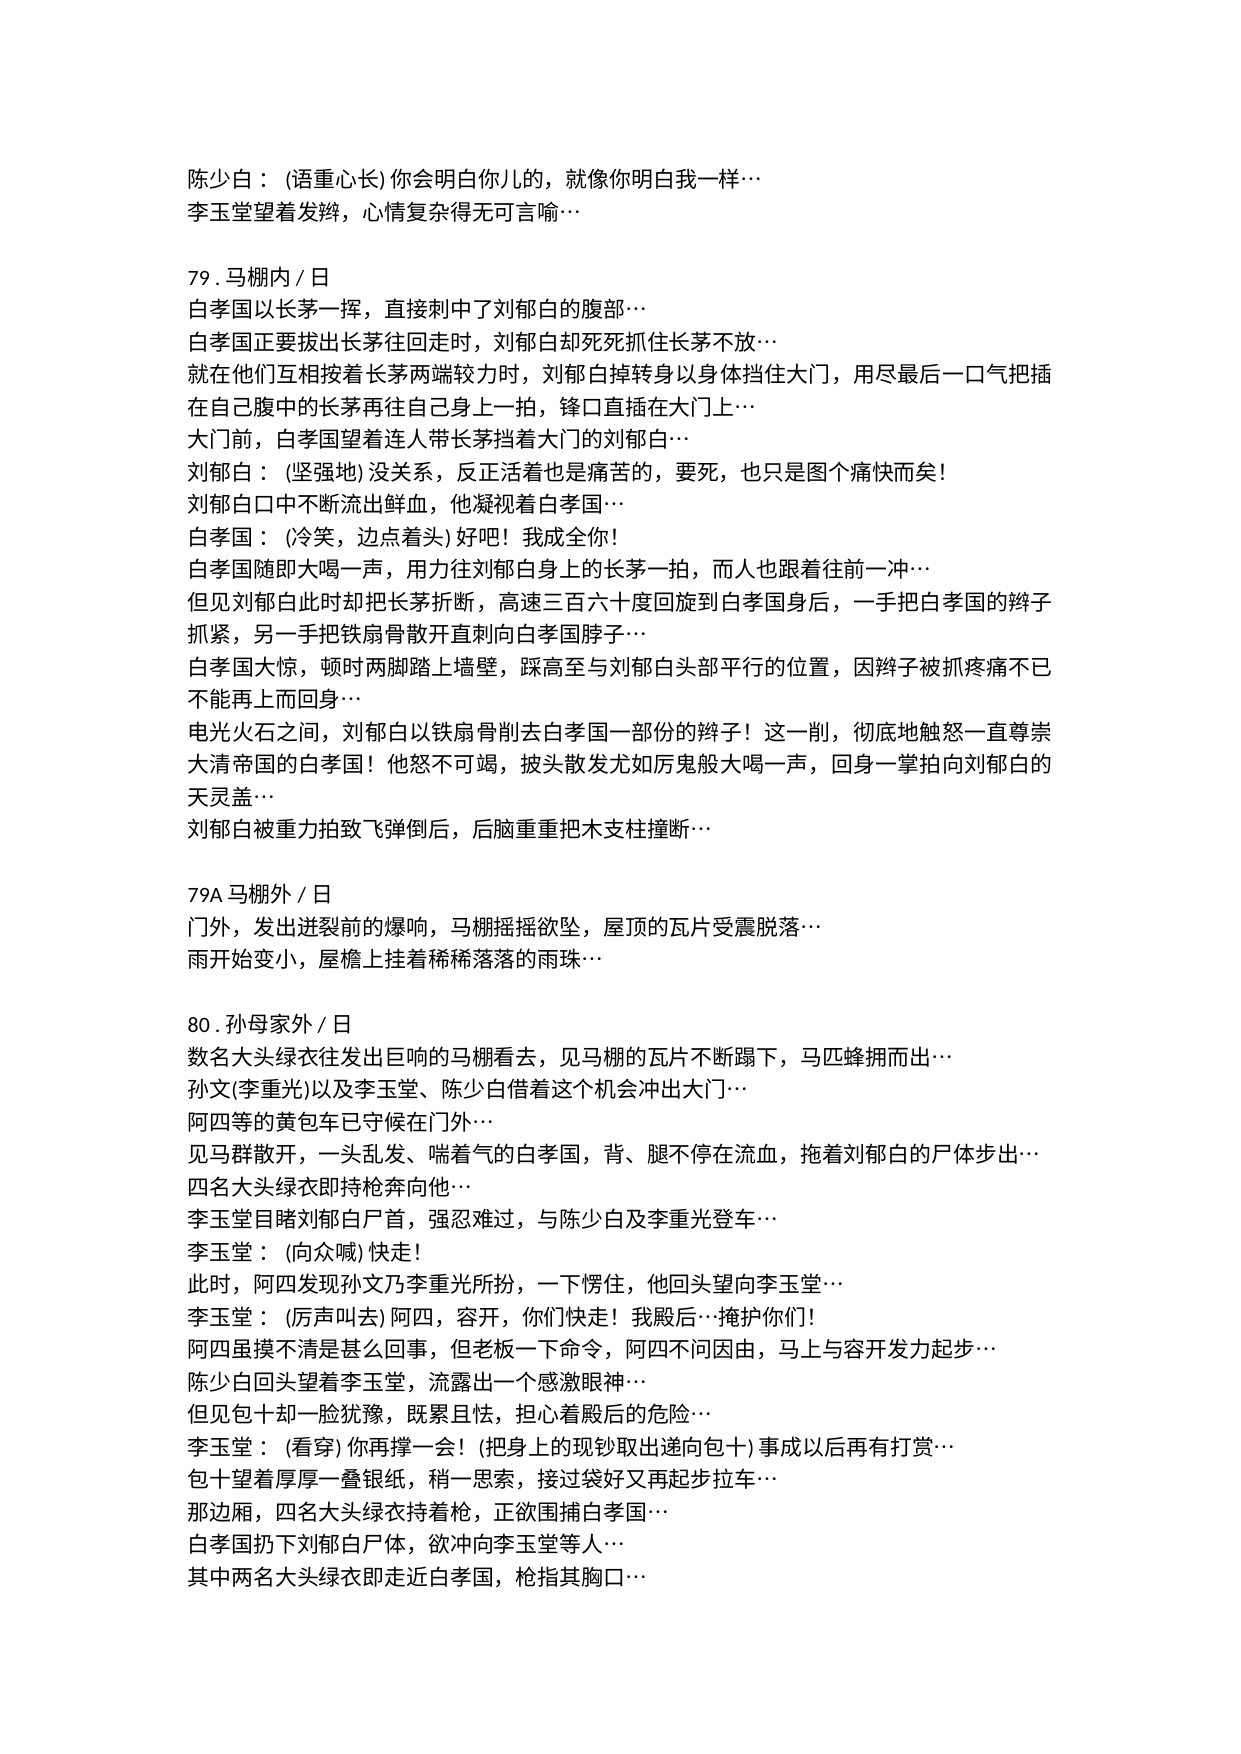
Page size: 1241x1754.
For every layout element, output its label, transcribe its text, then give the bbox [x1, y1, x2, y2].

text 刘郁白 ： (坚强地) 没关系，反正活着也是痛苦的，要死，也只是图个痛快而矣！ [187, 454, 1053, 487]
text 就在他们互相按着长茅两端较力时，刘郁白掉转身以身体挡住大门，用尽最后一口气把插在自己腹中的长茅再往自己身上一拍，锋口直插在大门上… [187, 357, 1053, 422]
text 80 . 孙母家外 / 日 [187, 1007, 1053, 1039]
text 白孝国正要拔出长茅往回走时，刘郁白却死死抓住长茅不放… [187, 324, 1053, 357]
text 四名大头绿衣即持枪奔向他… [187, 1169, 1053, 1202]
text 79A马棚外 / 日 [187, 877, 1053, 909]
text 阿四等的黄包车已守候在门外… [187, 1104, 1053, 1137]
text 门外，发出迸裂前的爆响，马棚摇摇欲坠，屋顶的瓦片受震脱落… [187, 909, 1053, 942]
text 白孝国扔下刘郁白尸体，欲冲向李玉堂等人… [187, 1527, 1053, 1559]
text 孙文(李重光)以及李玉堂、陈少白借着这个机会冲出大门… [187, 1072, 1053, 1104]
text 此时，阿四发现孙文乃李重光所扮，一下愣住，他回头望向李玉堂… [187, 1267, 1053, 1299]
text 李玉堂 ： (看穿) 你再撑一会！(把身上的现钞取出递向包十) 事成以后再有打赏… [187, 1429, 1053, 1462]
text 白孝国 ： (冷笑，边点着头) 好吧！我成全你！ [187, 519, 1053, 552]
text 数名大头绿衣往发出巨响的马棚看去，见马棚的瓦片不断蹋下，马匹蜂拥而出… [187, 1039, 1053, 1072]
text 陈少白 ： (语重心长) 你会明白你儿的，就像你明白我一样… [187, 162, 1053, 194]
text 阿四虽摸不清是甚么回事，但老板一下命令，阿四不问因由，马上与容开发力起步… [187, 1332, 1053, 1364]
text 那边厢，四名大头绿衣持着枪，正欲围捕白孝国… [187, 1494, 1053, 1527]
text 大门前，白孝国望着连人带长茅挡着大门的刘郁白… [187, 422, 1053, 454]
text 白孝国大惊，顿时两脚踏上墙壁，踩高至与刘郁白头部平行的位置，因辫子被抓疼痛不已，不能再上而回身… [187, 649, 1053, 714]
text 李玉堂望着发辫，心情复杂得无可言喻… [187, 194, 1053, 227]
text 电光火石之间，刘郁白以铁扇骨削去白孝国一部份的辫子！这一削，彻底地触怒一直尊崇大清帝国的白孝国！他怒不可竭，披头散发尤如厉鬼般大喝一声，回身一掌拍向刘郁白的天灵盖… [187, 714, 1053, 812]
text 其中两名大头绿衣即走近白孝国，枪指其胸口… [187, 1559, 1053, 1592]
text 但见刘郁白此时却把长茅折断，高速三百六十度回旋到白孝国身后，一手把白孝国的辫子抓紧，另一手把铁扇骨散开直刺向白孝国脖子… [187, 584, 1053, 649]
text 但见包十却一脸犹豫，既累且怯，担心着殿后的危险… [187, 1397, 1053, 1429]
text 雨开始变小，屋檐上挂着稀稀落落的雨珠… [187, 942, 1053, 974]
text 见马群散开，一头乱发、喘着气的白孝国，背、腿不停在流血，拖着刘郁白的尸体步出… [187, 1137, 1053, 1169]
text 刘郁白被重力拍致飞弹倒后，后脑重重把木支柱撞断… [187, 812, 1053, 844]
text 79 . 马棚内 / 日 [187, 259, 1053, 292]
text 李玉堂 ： (厉声叫去) 阿四，容开，你们快走！我殿后…掩护你们！ [187, 1299, 1053, 1332]
text 李玉堂目睹刘郁白尸首，强忍难过，与陈少白及李重光登车… [187, 1202, 1053, 1234]
text 李玉堂 ： (向众喊) 快走！ [187, 1234, 1053, 1267]
text 白孝国随即大喝一声，用力往刘郁白身上的长茅一拍，而人也跟着往前一冲… [187, 552, 1053, 584]
text 刘郁白口中不断流出鲜血，他凝视着白孝国… [187, 487, 1053, 519]
text 包十望着厚厚一叠银纸，稍一思索，接过袋好又再起步拉车… [187, 1462, 1053, 1494]
text 白孝国以长茅一挥，直接刺中了刘郁白的腹部… [187, 292, 1053, 324]
text 陈少白回头望着李玉堂，流露出一个感激眼神… [187, 1364, 1053, 1397]
